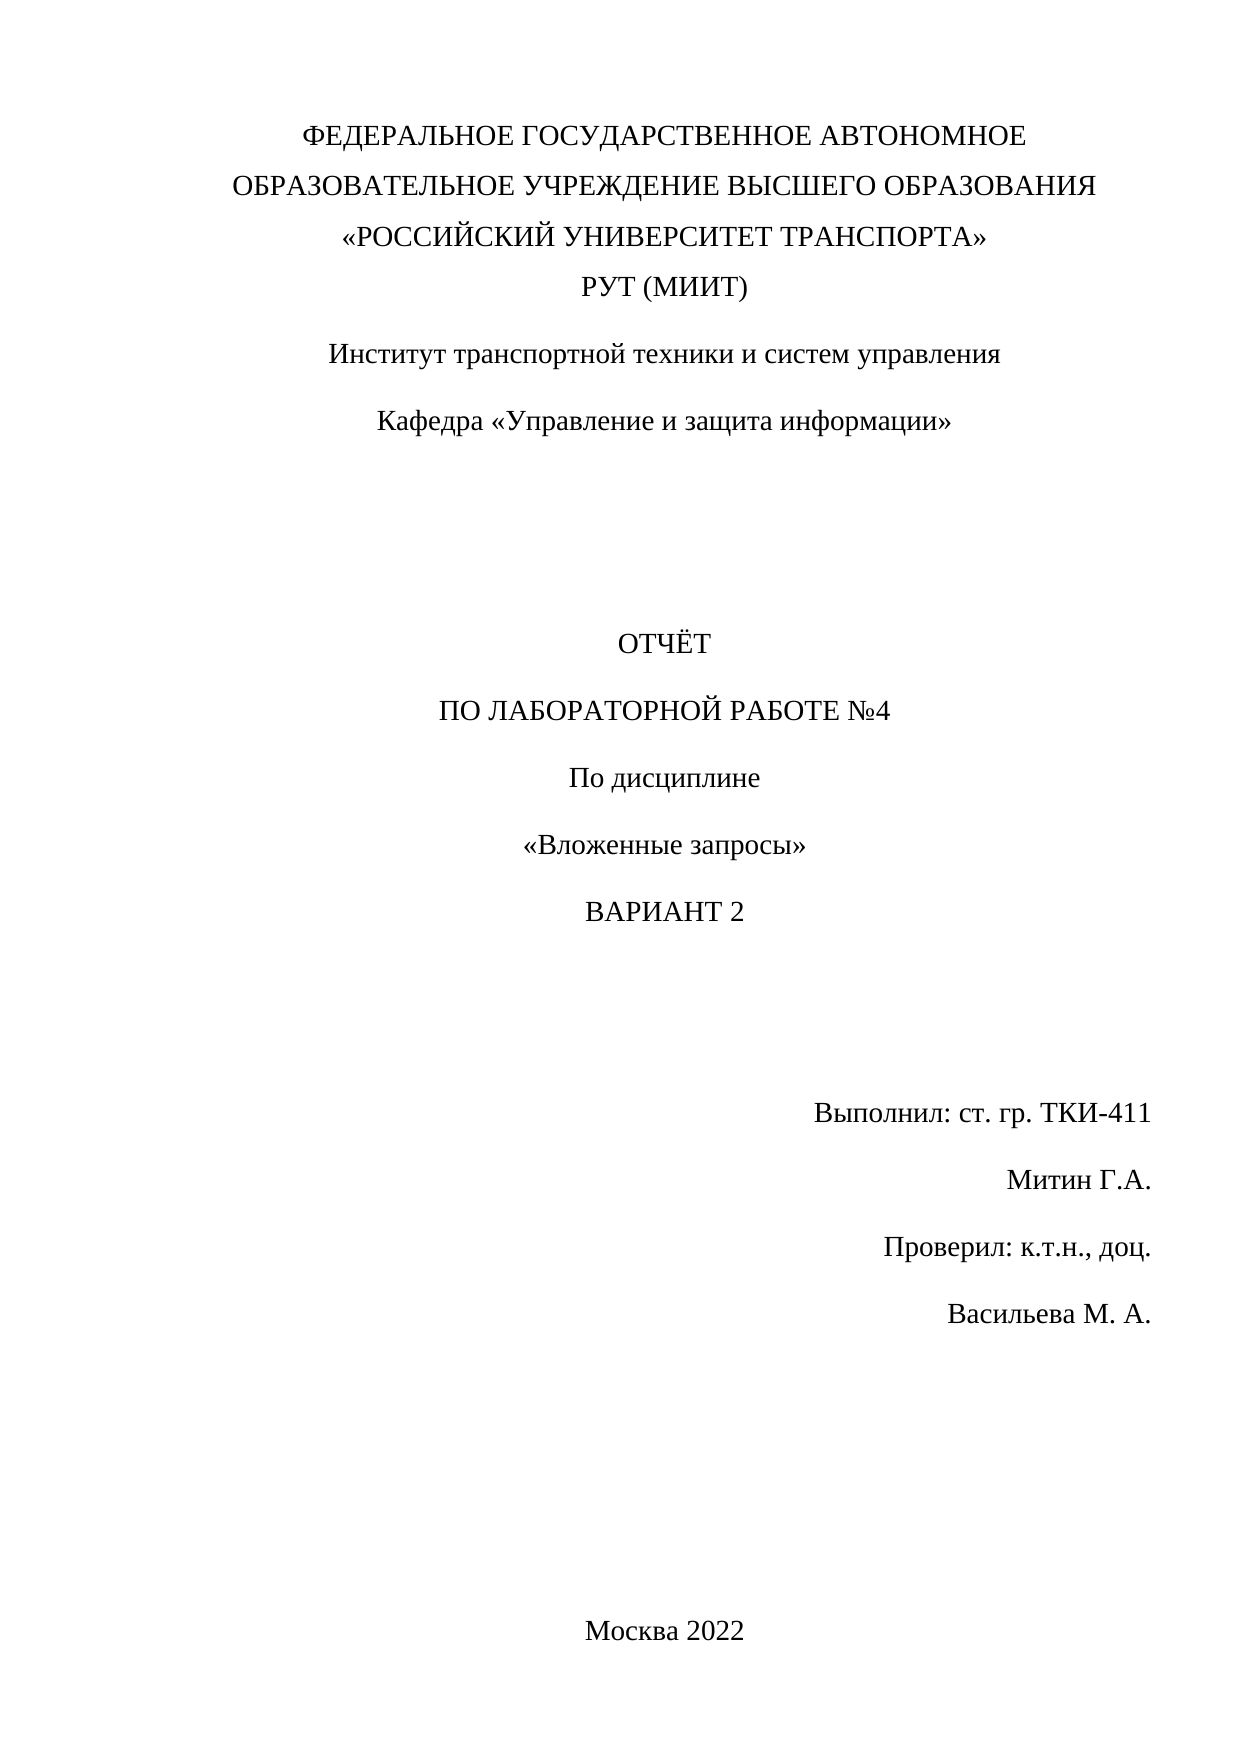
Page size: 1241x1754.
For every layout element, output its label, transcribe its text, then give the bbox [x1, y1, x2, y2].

text «Вложенные запросы» [177, 827, 1152, 861]
text РУТ (МИИТ) [177, 269, 1152, 303]
text Выполнил: ст. гр. ТКИ-411 [177, 1095, 1152, 1129]
text Институт транспортной техники и систем управления [177, 336, 1152, 369]
text Кафедра «Управление и защита информации» [177, 403, 1152, 437]
text Митин Г.А. [177, 1162, 1152, 1196]
text По дисциплине [177, 761, 1152, 794]
text Васильева М. А. [177, 1296, 1152, 1330]
text ПО ЛАБОРАТОРНОЙ РАБОТЕ №4 [177, 693, 1152, 727]
text ВАРИАНТ 2 [177, 894, 1152, 928]
text Проверил: к.т.н., доц. [177, 1229, 1152, 1263]
text ФЕДЕРАЛЬНОЕ ГОСУДАРСТВЕННОЕ АВТОНОМНОЕ ОБРАЗОВАТЕЛЬНОЕ УЧРЕЖДЕНИЕ ВЫСШЕГО ОБРАЗОВАНИЯ «РОССИЙСКИЙ УНИВЕРСИТЕТ ТРАНСПОРТА» [177, 118, 1152, 252]
text ОТЧЁТ [177, 627, 1152, 660]
